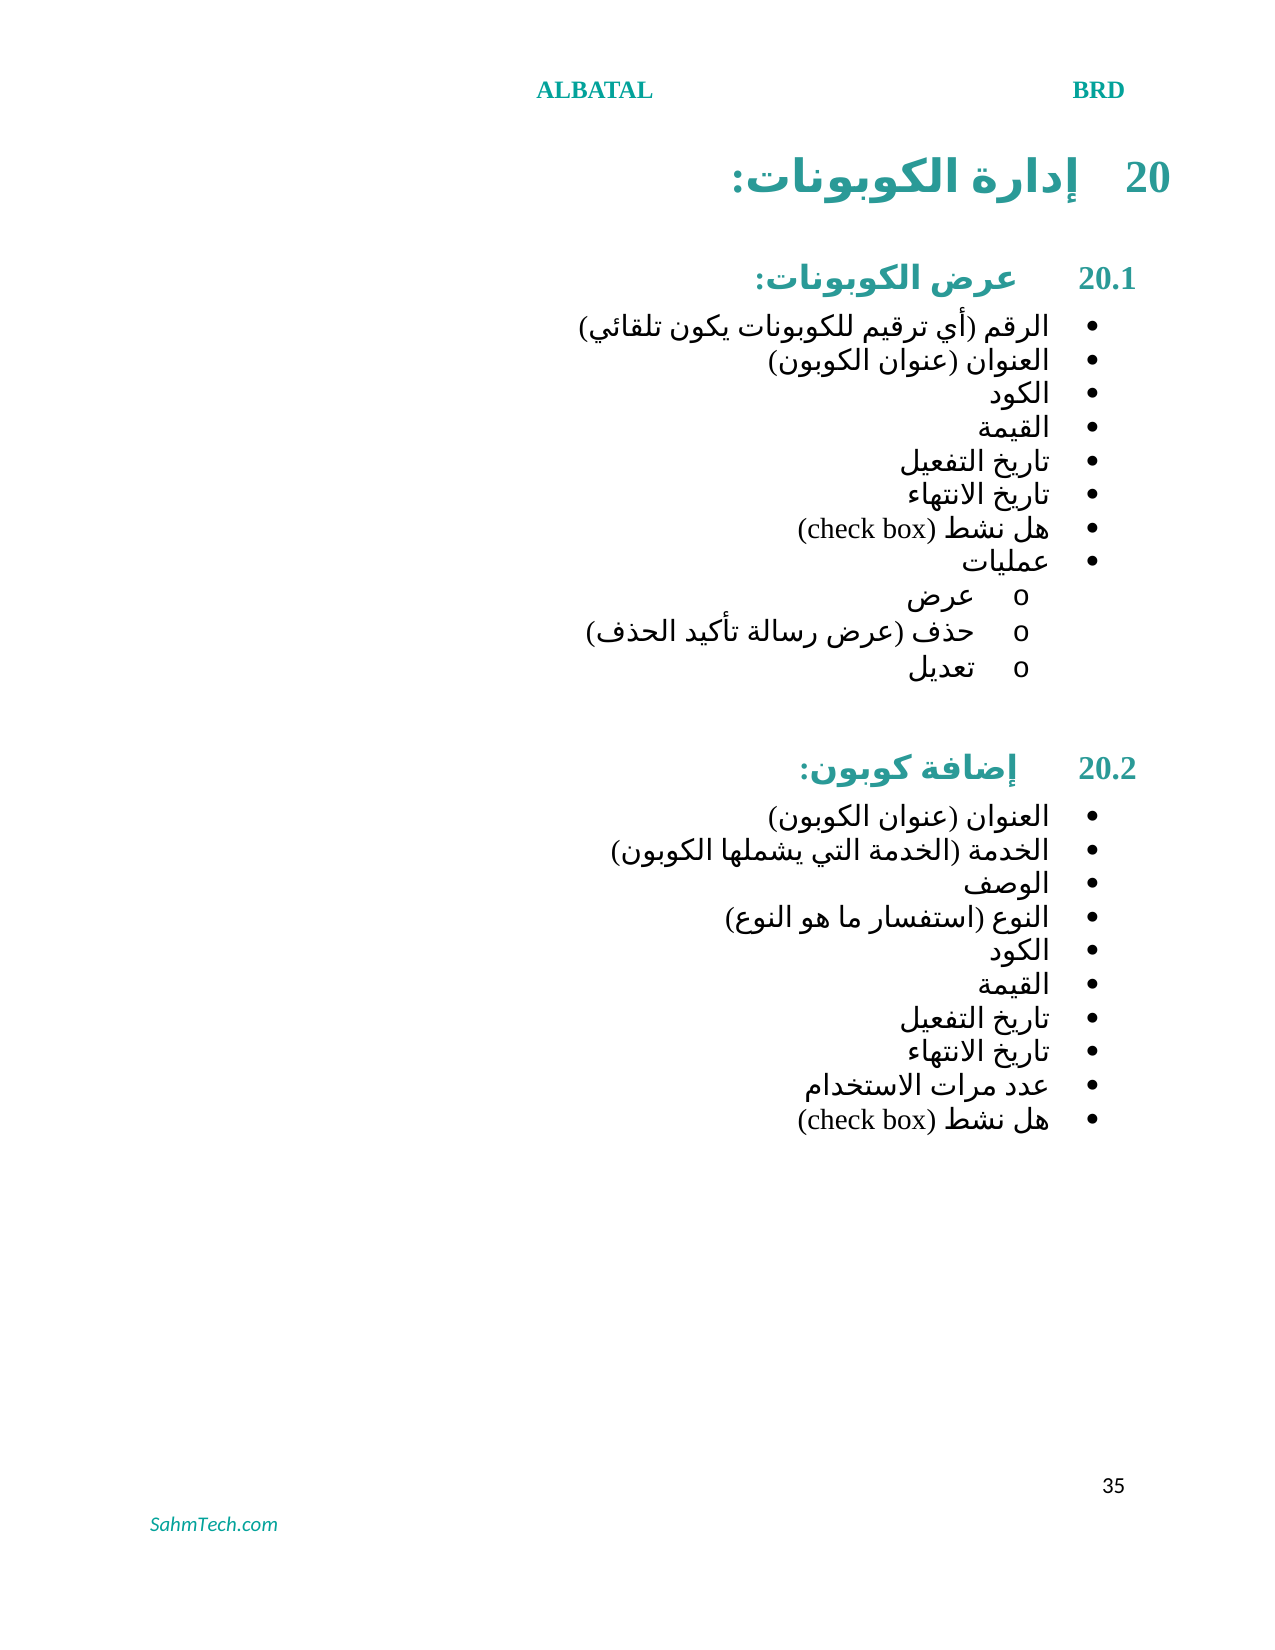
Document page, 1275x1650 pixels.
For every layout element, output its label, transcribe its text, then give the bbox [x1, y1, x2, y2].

list الرقم (أي ترقيم للكوبونات يكون تلقائي) [150, 309, 1087, 343]
subtitle عرض الكوبونات: [150, 258, 1078, 297]
list العنوان (عنوان الكوبون) [150, 799, 1087, 833]
subtitle إدارة الكوبونات: [150, 150, 1125, 203]
list تاريخ التفعيل [150, 1001, 1087, 1034]
list حذف (عرض رسالة تأكيد الحذف) [150, 614, 1012, 650]
list تعديل [150, 650, 1012, 686]
subtitle إضافة كوبون: [150, 748, 1078, 786]
list القيمة [150, 410, 1087, 444]
list الخدمة (الخدمة التي يشملها الكوبون) [150, 833, 1087, 866]
list تاريخ التفعيل [150, 444, 1087, 477]
list هل نشط (check box) [150, 511, 1087, 544]
list عدد مرات الاستخدام [150, 1068, 1087, 1102]
list هل نشط (check box) [150, 1102, 1087, 1135]
list تاريخ الانتهاء [150, 477, 1087, 511]
list الكود [150, 933, 1087, 967]
list القيمة [150, 967, 1087, 1001]
list العنوان (عنوان الكوبون) [150, 343, 1087, 376]
list عمليات [150, 544, 1087, 578]
list الكود [150, 376, 1087, 410]
list تاريخ الانتهاء [150, 1034, 1087, 1068]
list النوع (استفسار ما هو النوع) [150, 900, 1087, 933]
list الوصف [150, 866, 1087, 900]
list عرض [150, 578, 1012, 614]
